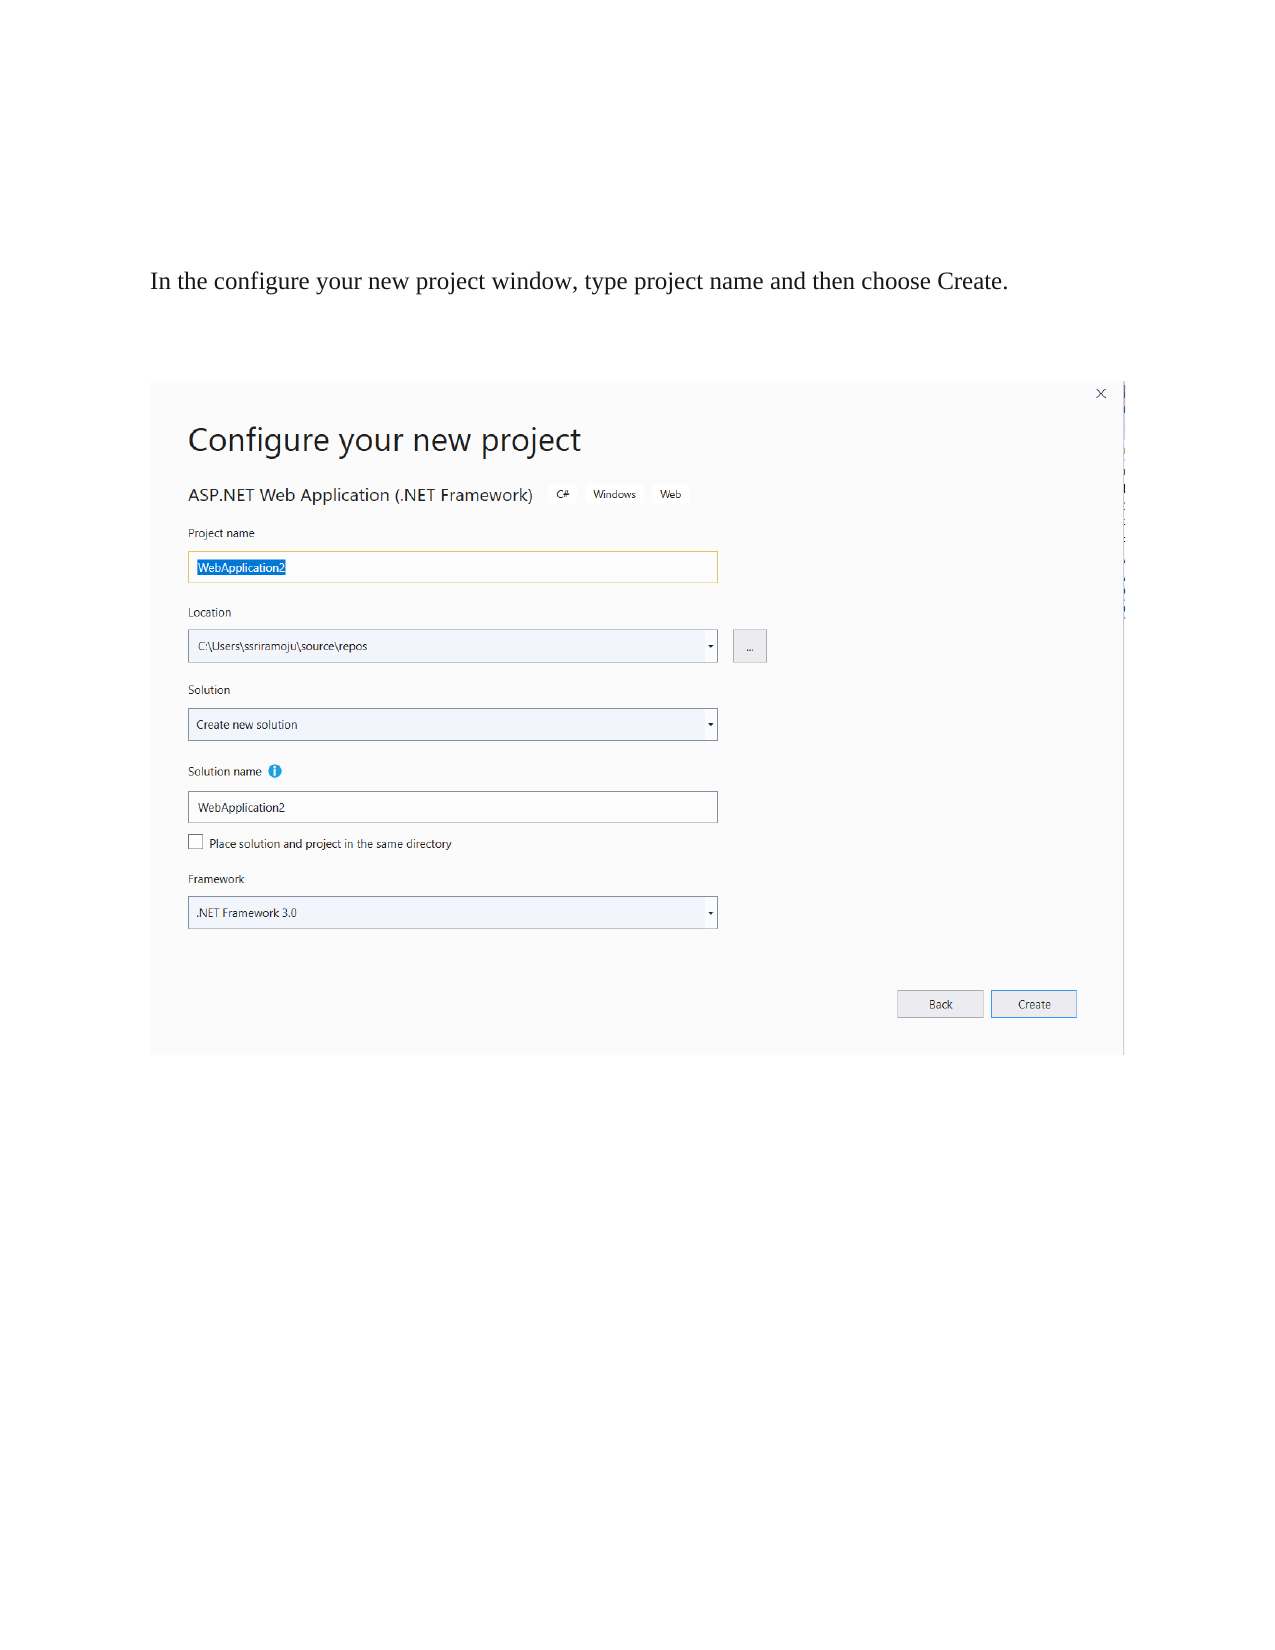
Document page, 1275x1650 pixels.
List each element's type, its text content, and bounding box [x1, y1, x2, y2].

text In the configure your new project window, type project name and then choose Create. [150, 266, 1125, 294]
picture [150, 381, 1125, 1055]
